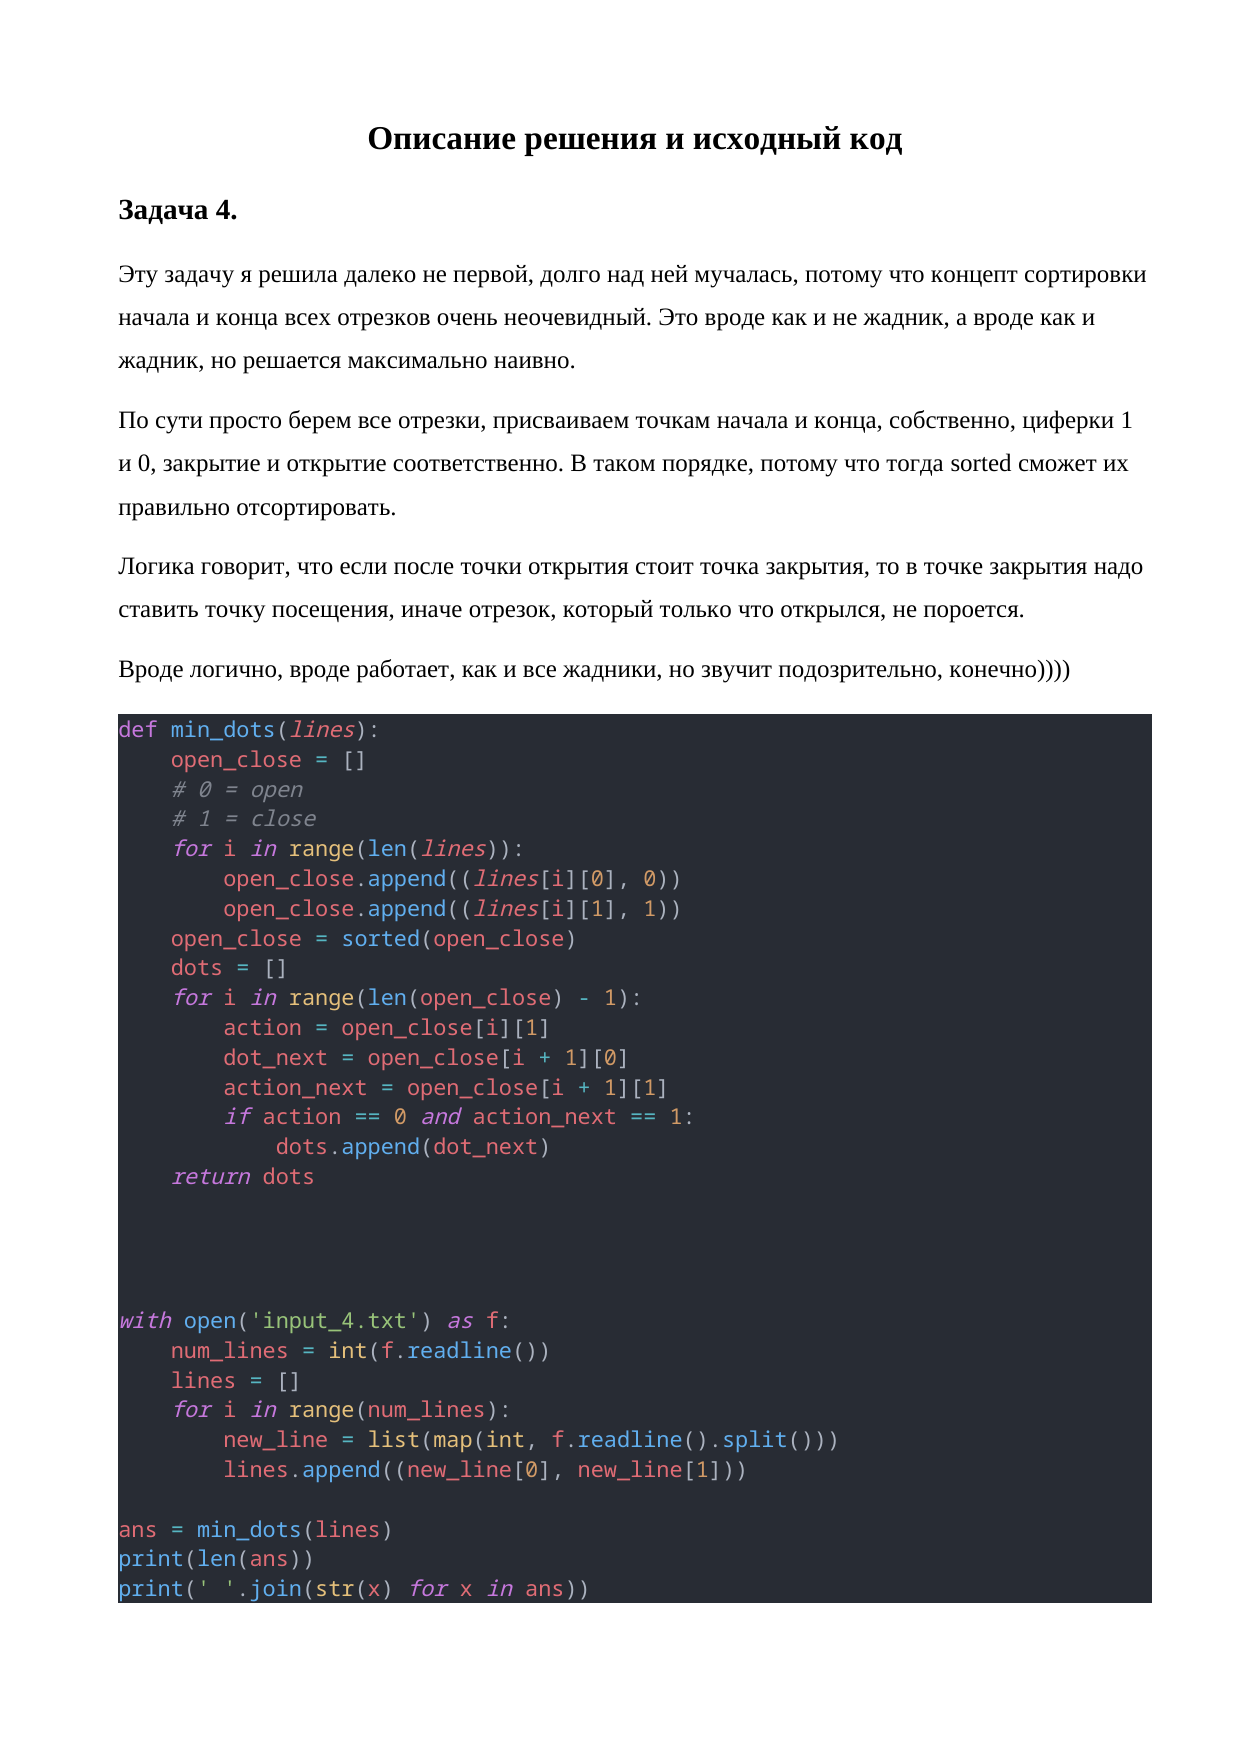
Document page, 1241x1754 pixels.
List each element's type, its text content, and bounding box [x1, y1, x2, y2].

text open_close = [] [118, 744, 1152, 774]
text def min_dots(lines): [118, 714, 1152, 744]
text open_close.append((lines[i][0], 0)) [118, 863, 1152, 893]
text open_close.append((lines[i][1], 1)) [118, 893, 1152, 923]
text for i in range(len(lines)): [118, 833, 1152, 863]
text lines.append((new_line[0], new_line[1])) [118, 1454, 1152, 1484]
text dots = [] [118, 952, 1152, 982]
text Логика говорит, что если после точки открытия стоит точка закрытия, то в точке закрытия надо ставить точку посещения, иначе отрезок, который только что открылся, не пороется. [118, 551, 1152, 623]
text Эту задачу я решила далеко не первой, долго над ней мучалась, потому что концепт сортировки начала и конца всех отрезков очень неочевидный. Это вроде как и не жадник, а вроде как и жадник, но решается максимально наивно. [118, 259, 1152, 374]
text num_lines = int(f.readline()) [118, 1335, 1152, 1364]
text dot_next = open_close[i + 1][0] [118, 1042, 1152, 1072]
text for i in range(len(open_close) - 1): [118, 982, 1152, 1012]
text Описание решения и исходный код [118, 118, 1152, 156]
text action = open_close[i][1] [118, 1012, 1152, 1042]
text # 1 = close [118, 803, 1152, 833]
text ans = min_dots(lines) [118, 1513, 1152, 1543]
text open_close = sorted(open_close) [118, 923, 1152, 952]
text return dots [118, 1161, 1152, 1191]
text Вроде логично, вроде работает, как и все жадники, но звучит подозрительно, конечно)))) [118, 654, 1152, 683]
text with open('input_4.txt') as f: [118, 1305, 1152, 1335]
text dots.append(dot_next) [118, 1131, 1152, 1161]
text print(' '.join(str(x) for x in ans)) [118, 1573, 1152, 1603]
text lines = [] [118, 1364, 1152, 1394]
text if action == 0 and action_next == 1: [118, 1101, 1152, 1131]
text new_line = list(map(int, f.readline().split())) [118, 1424, 1152, 1454]
text # 0 = open [118, 774, 1152, 803]
text for i in range(num_lines): [118, 1394, 1152, 1424]
text Задача 4. [118, 192, 1152, 226]
text По сути просто берем все отрезки, присваиваем точкам начала и конца, собственно, циферки 1 и 0, закрытие и открытие соответственно. В таком порядке, потому что тогда sorted сможет их правильно отсортировать. [118, 405, 1152, 520]
text print(len(ans)) [118, 1543, 1152, 1573]
text action_next = open_close[i + 1][1] [118, 1072, 1152, 1101]
